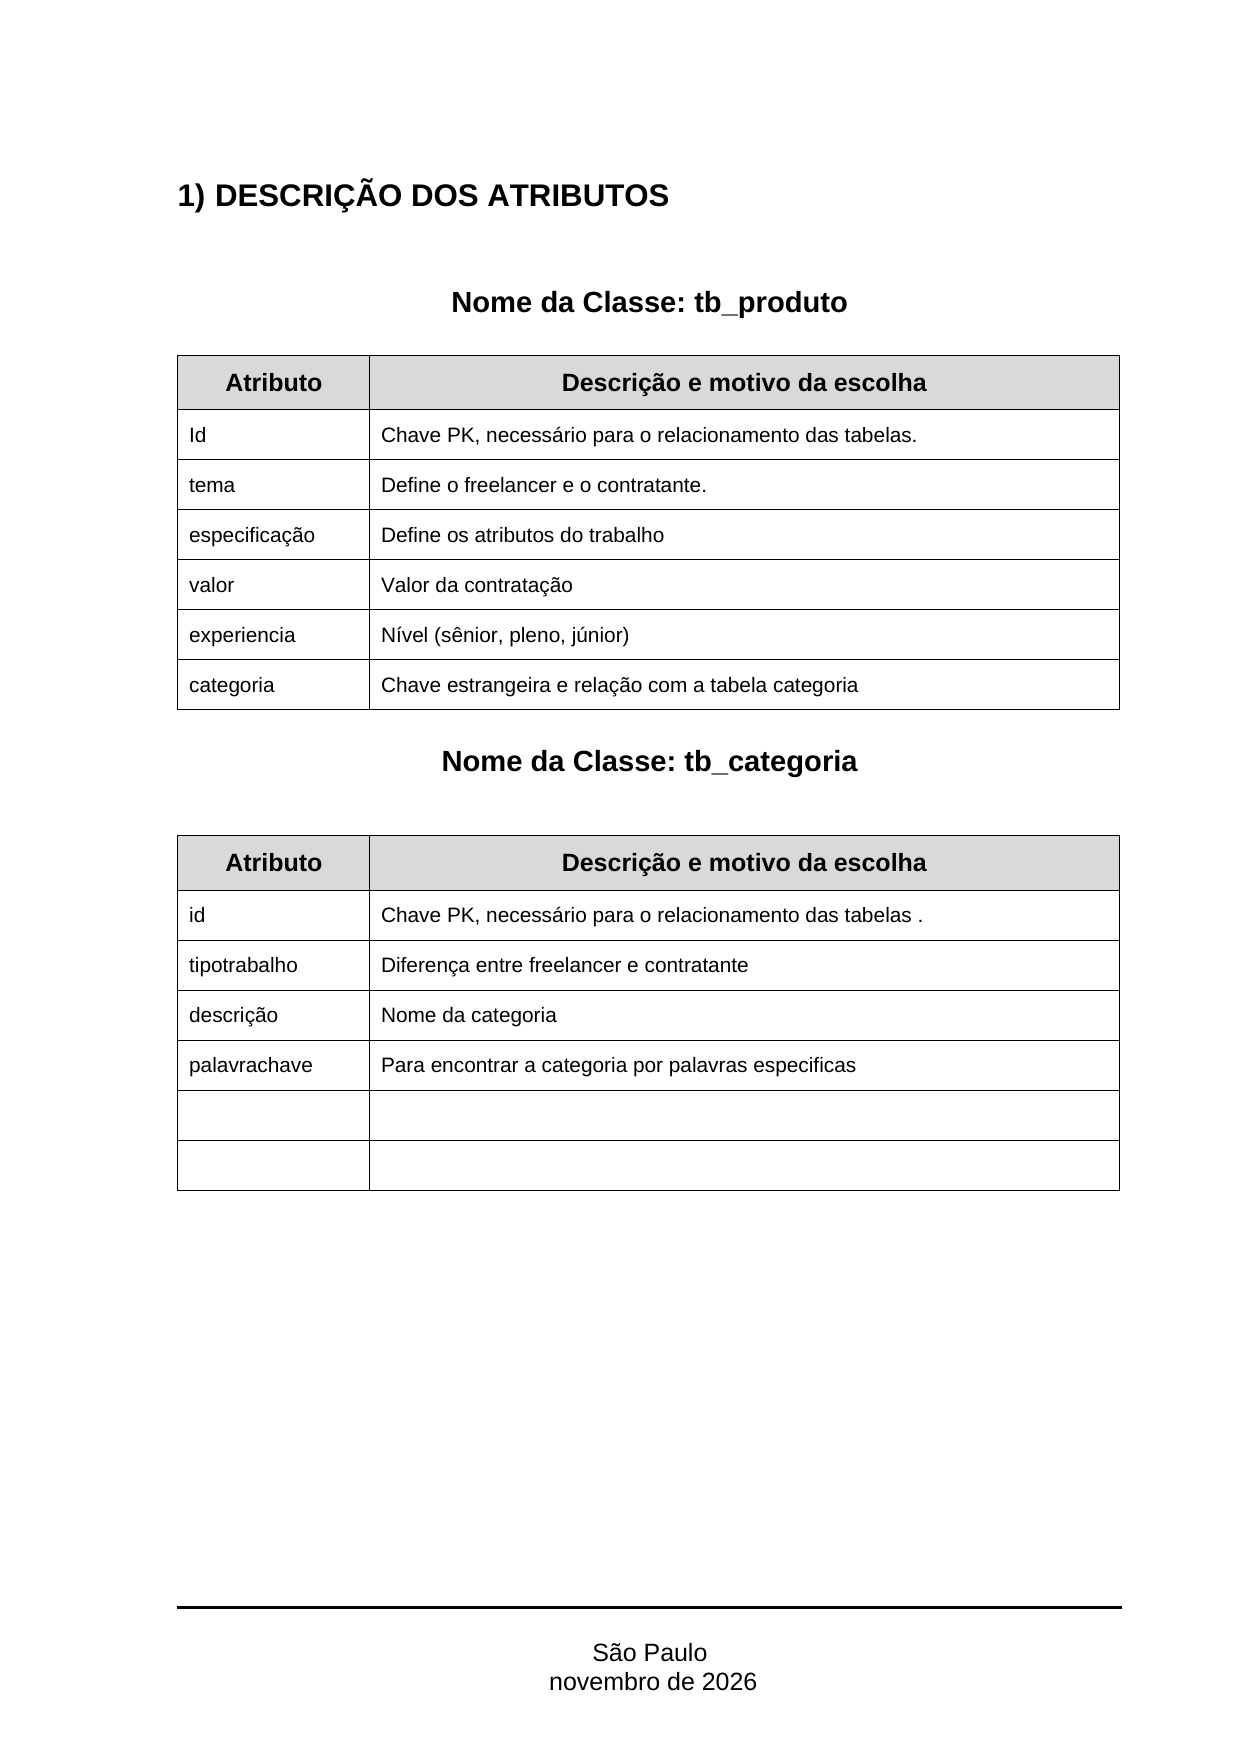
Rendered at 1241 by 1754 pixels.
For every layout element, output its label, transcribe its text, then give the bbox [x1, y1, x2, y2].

table_cell experiencia [178, 610, 369, 659]
table_cell Para encontrar a categoria por palavras especificas [370, 1041, 1119, 1090]
table_cell Chave PK, necessário para o relacionamento das tabelas. [370, 410, 1119, 459]
table_cell Chave estrangeira e relação com a tabela categoria [370, 660, 1119, 709]
table_cell [370, 1141, 1119, 1190]
text Nome da Classe: tb_produto [177, 285, 1122, 318]
table_cell [178, 1141, 369, 1190]
table_header Descrição e motivo da escolha [370, 356, 1119, 409]
table_cell especificação [178, 510, 369, 559]
table_cell Chave PK, necessário para o relacionamento das tabelas . [370, 891, 1119, 940]
table_cell Nível (sênior, pleno, júnior) [370, 610, 1119, 659]
table_cell descrição [178, 991, 369, 1040]
table_header Atributo [178, 836, 369, 890]
table_cell palavrachave [178, 1041, 369, 1090]
table_cell [178, 1091, 369, 1140]
table_cell Valor da contratação [370, 560, 1119, 609]
table_cell Define os atributos do trabalho [370, 510, 1119, 559]
table_cell categoria [178, 660, 369, 709]
table_cell id [178, 891, 369, 940]
table_cell Diferença entre freelancer e contratante [370, 941, 1119, 990]
table_header Atributo [178, 356, 369, 409]
text Nome da Classe: tb_categoria [177, 744, 1122, 777]
table_cell [370, 1091, 1119, 1140]
table_cell Define o freelancer e o contratante. [370, 460, 1119, 509]
list DESCRIÇÃO DOS ATRIBUTOS [177, 177, 1122, 213]
table_header Descrição e motivo da escolha [370, 836, 1119, 890]
table_cell tema [178, 460, 369, 509]
table_cell valor [178, 560, 369, 609]
table_cell Id [178, 410, 369, 459]
table_cell tipotrabalho [178, 941, 369, 990]
table_cell Nome da categoria [370, 991, 1119, 1040]
